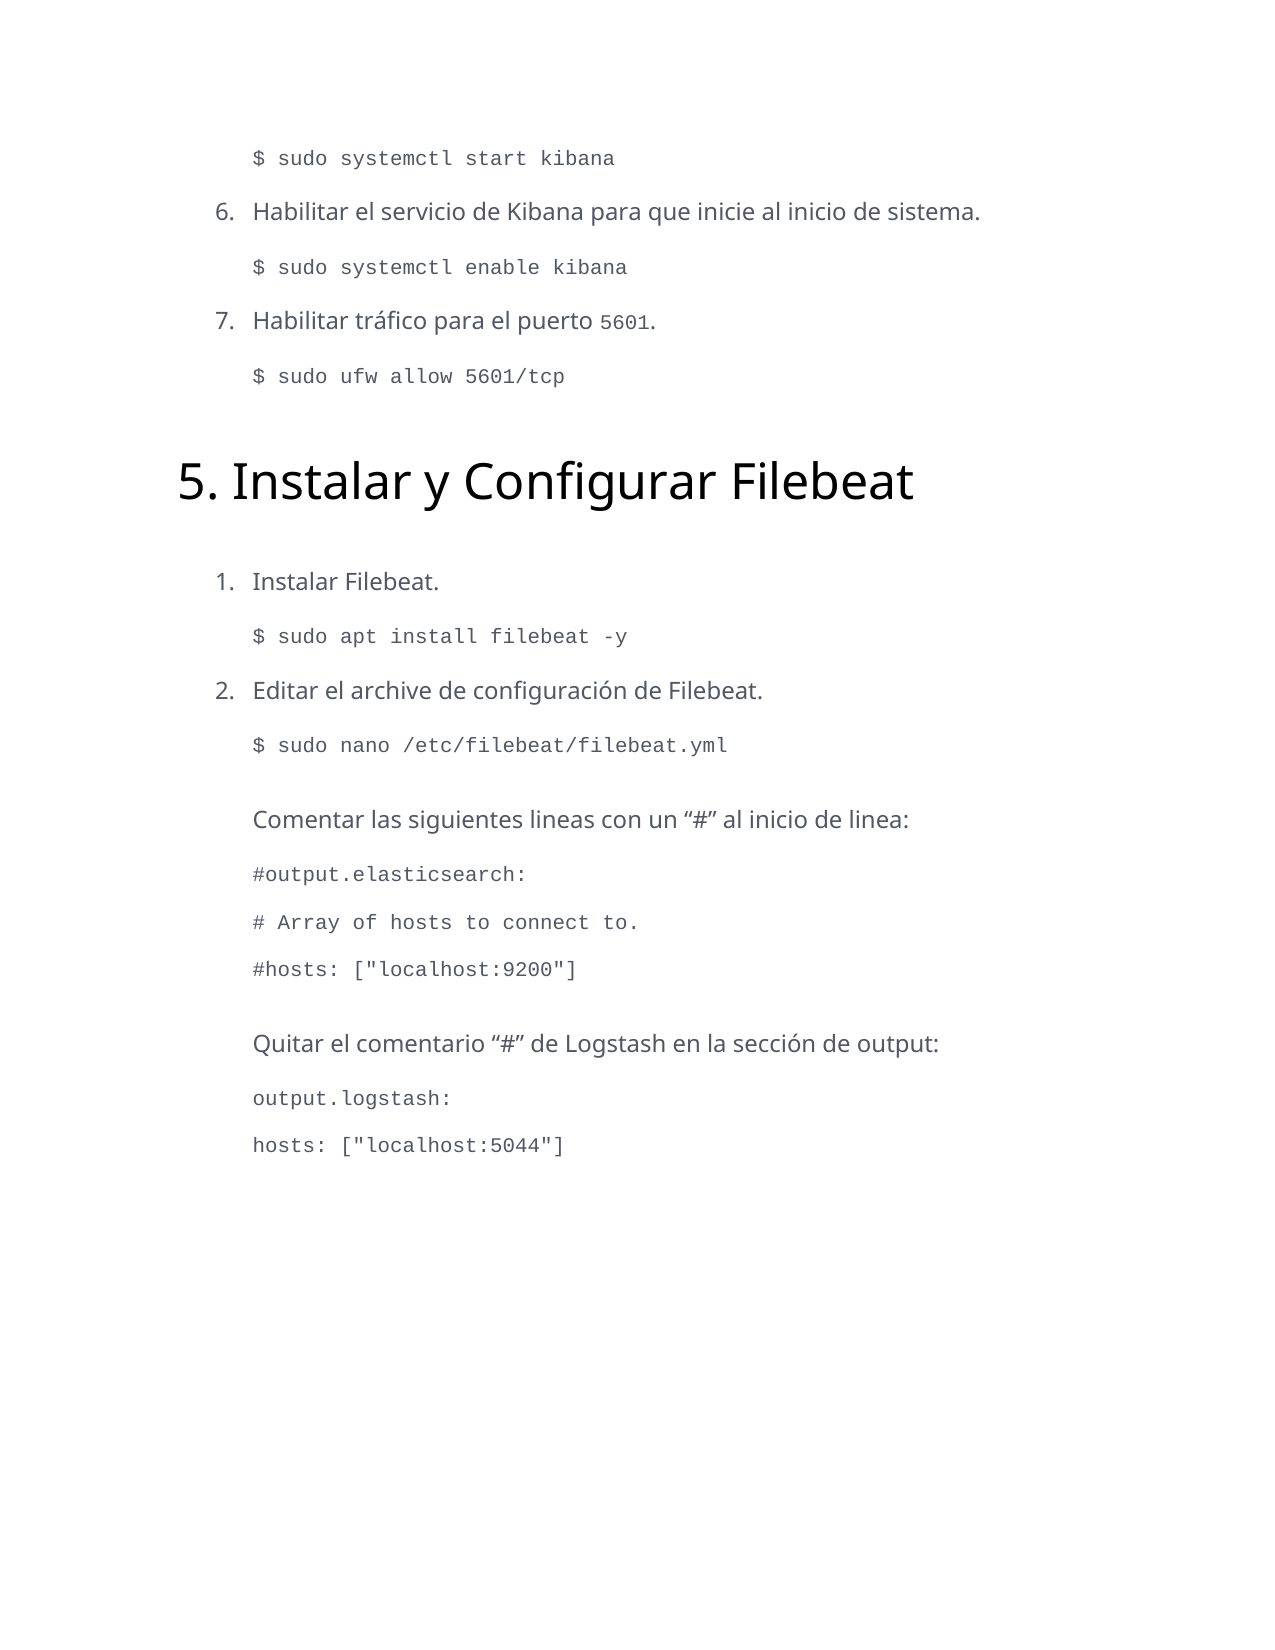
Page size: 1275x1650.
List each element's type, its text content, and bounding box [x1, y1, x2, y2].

text $ sudo nano /etc/filebeat/filebeat.yml [252, 735, 1098, 759]
text output.logstash: [252, 1088, 1098, 1112]
list Instalar Filebeat. [215, 564, 1098, 597]
list Editar el archive de configuración de Filebeat. [215, 673, 1098, 706]
text $ sudo systemctl start kibana [252, 148, 1098, 171]
text # Array of hosts to connect to. [252, 912, 1098, 935]
text #output.elasticsearch: [252, 864, 1098, 888]
text hosts: ["localhost:5044"] [252, 1135, 1098, 1159]
text $ sudo ufw allow 5601/tcp [252, 366, 1098, 389]
text $ sudo apt install filebeat -y [252, 626, 1098, 650]
list Habilitar el servicio de Kibana para que inicie al inicio de sistema. [215, 195, 1098, 227]
text #hosts: ["localhost:9200"] [252, 959, 1098, 983]
text $ sudo systemctl enable kibana [252, 257, 1098, 280]
subtitle 5. Instalar y Configurar Filebeat [177, 446, 1098, 514]
text Comentar las siguientes lineas con un “#” al inicio de linea: [252, 803, 1098, 835]
text Quitar el comentario “#” de Logstash en la sección de output: [252, 1026, 1098, 1059]
list Habilitar tráfico para el puerto 5601. [215, 304, 1098, 337]
